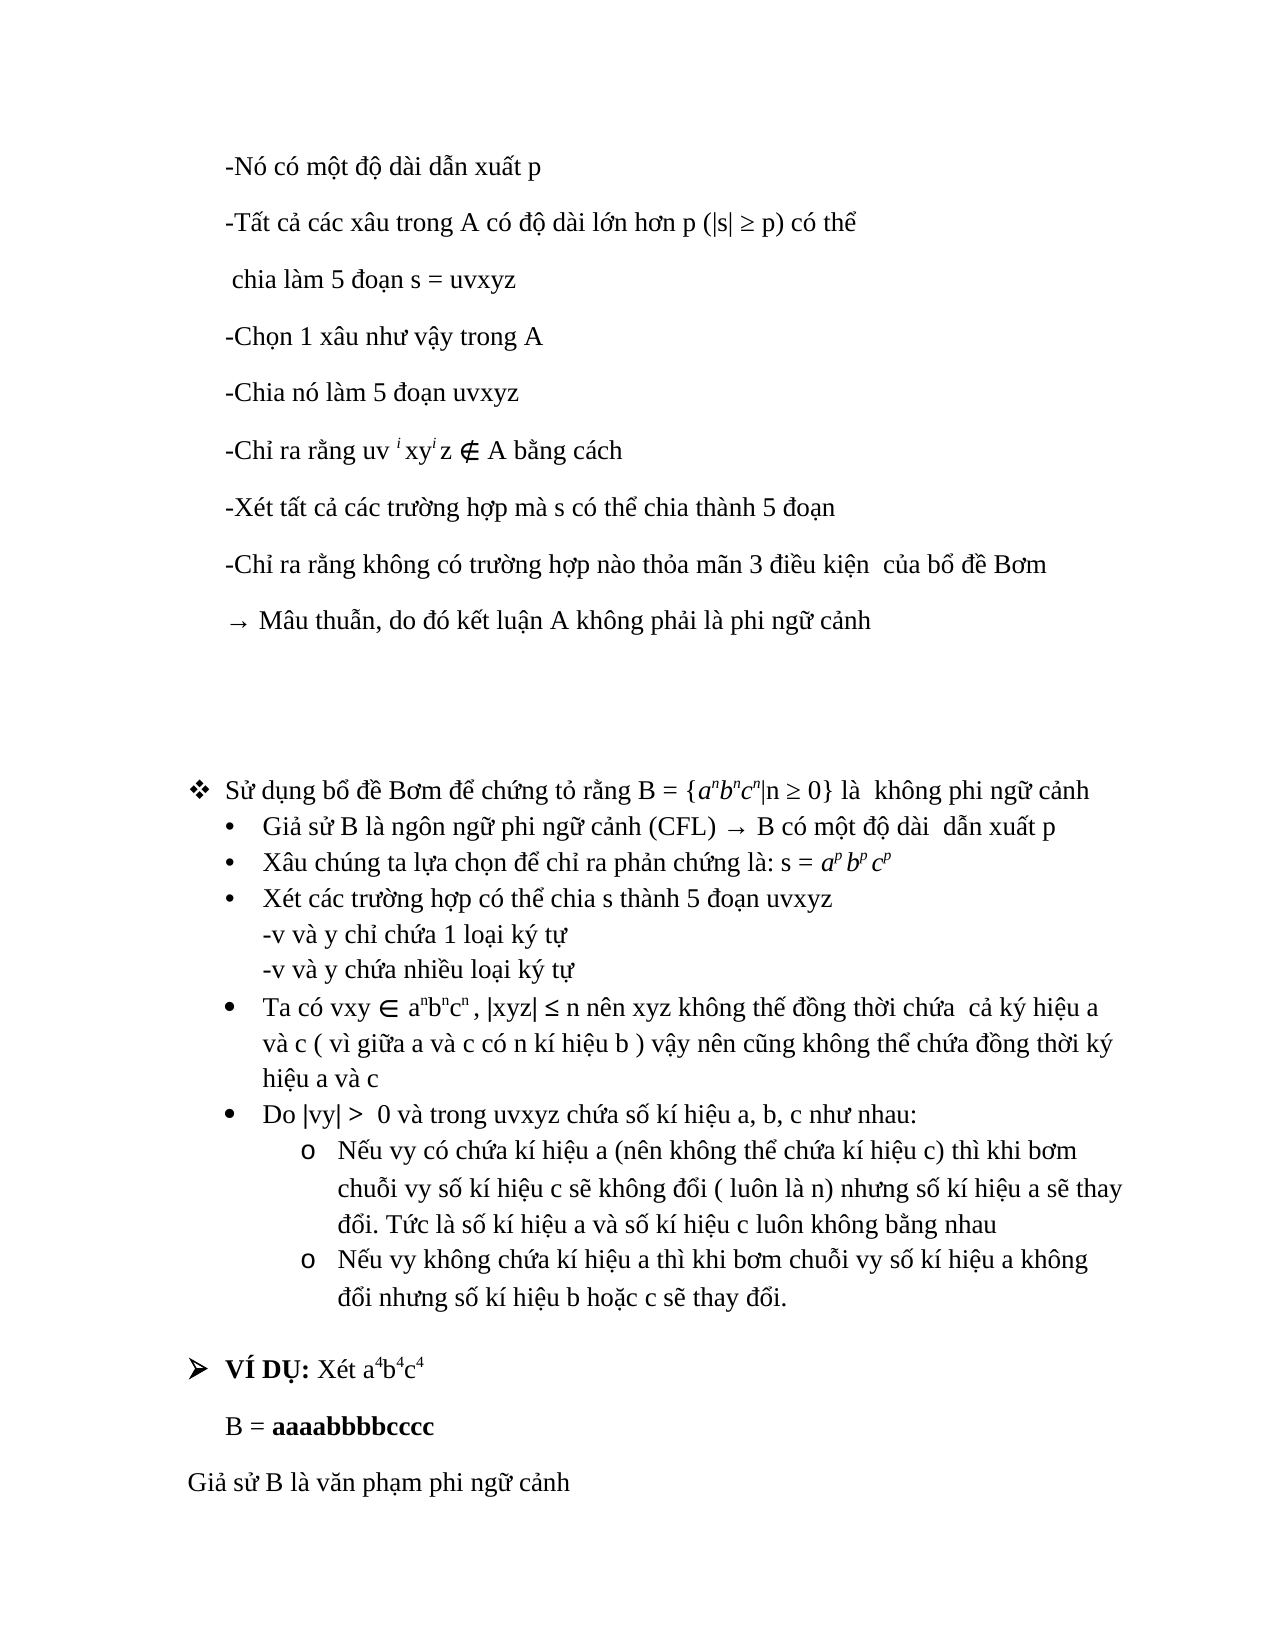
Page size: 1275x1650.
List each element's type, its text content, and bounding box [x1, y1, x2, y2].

text -Chỉ ra rằng uv i xyi z ∉ A bằng cách [225, 433, 1125, 466]
list Nếu vy có chứa kí hiệu a (nên không thể chứa kí hiệu c) thì khi bơm chuỗi vy số kí hiệu c sẽ không đổi ( luôn là n) nhưng số kí hiệu a sẽ thay đổi. Tức là số kí hiệu a và số kí hiệu c luôn không bằng nhau [300, 1134, 1125, 1239]
list -v và y chỉ chứa 1 loại ký tự [262, 918, 1125, 949]
text chia làm 5 đoạn s = uvxyz [225, 263, 1125, 294]
list Xét các trường hợp có thể chia s thành 5 đoạn uvxyz [225, 882, 1125, 913]
text -Tất cả các xâu trong A có độ dài lớn hơn p (|s| ≥ p) có thể [225, 207, 1125, 238]
text -Chọn 1 xâu như vậy trong A [225, 320, 1125, 351]
list Giả sử B là ngôn ngữ phi ngữ cảnh (CFL) → B có một độ dài dẫn xuất p [225, 810, 1125, 841]
list -v và y chứa nhiều loại ký tự [262, 953, 1125, 985]
text Giả sử B là văn phạm phi ngữ cảnh [187, 1466, 1125, 1497]
text -Chia nó làm 5 đoạn uvxyz [225, 376, 1125, 407]
list VÍ DỤ: Xét a4b4c4 [187, 1353, 1125, 1384]
list Sử dụng bổ đề Bơm để chứng tỏ rằng B = {anbncn|n ≥ 0} là không phi ngữ cảnh [187, 774, 1125, 805]
text → Mâu thuẫn, do đó kết luận A không phải là phi ngữ cảnh [225, 604, 1125, 636]
text -Nó có một độ dài dẫn xuất p [225, 150, 1125, 181]
list Ta có vxy ∈ anbncn , |xyz| ≤ n nên xyz không thế đồng thời chứa cả ký hiệu a và c ( vì giữa a và c có n kí hiệu b ) vậy nên cũng không thể chứa đồng thời ký hiệu a và c [225, 989, 1125, 1093]
text B = aaaabbbbcccc [187, 1410, 1125, 1441]
text -Xét tất cả các trường hợp mà s có thể chia thành 5 đoạn [225, 491, 1125, 522]
list Do |vy| > 0 và trong uvxyz chứa số kí hiệu a, b, c như nhau: [225, 1098, 1125, 1129]
list Xâu chúng ta lựa chọn để chỉ ra phản chứng là: s = ap bp cp [225, 846, 1125, 877]
text -Chỉ ra rằng không có trường hợp nào thỏa mãn 3 điều kiện của bổ đề Bơm [225, 548, 1125, 579]
list Nếu vy không chứa kí hiệu a thì khi bơm chuỗi vy số kí hiệu a không đổi nhưng số kí hiệu b hoặc c sẽ thay đổi. [300, 1243, 1125, 1313]
